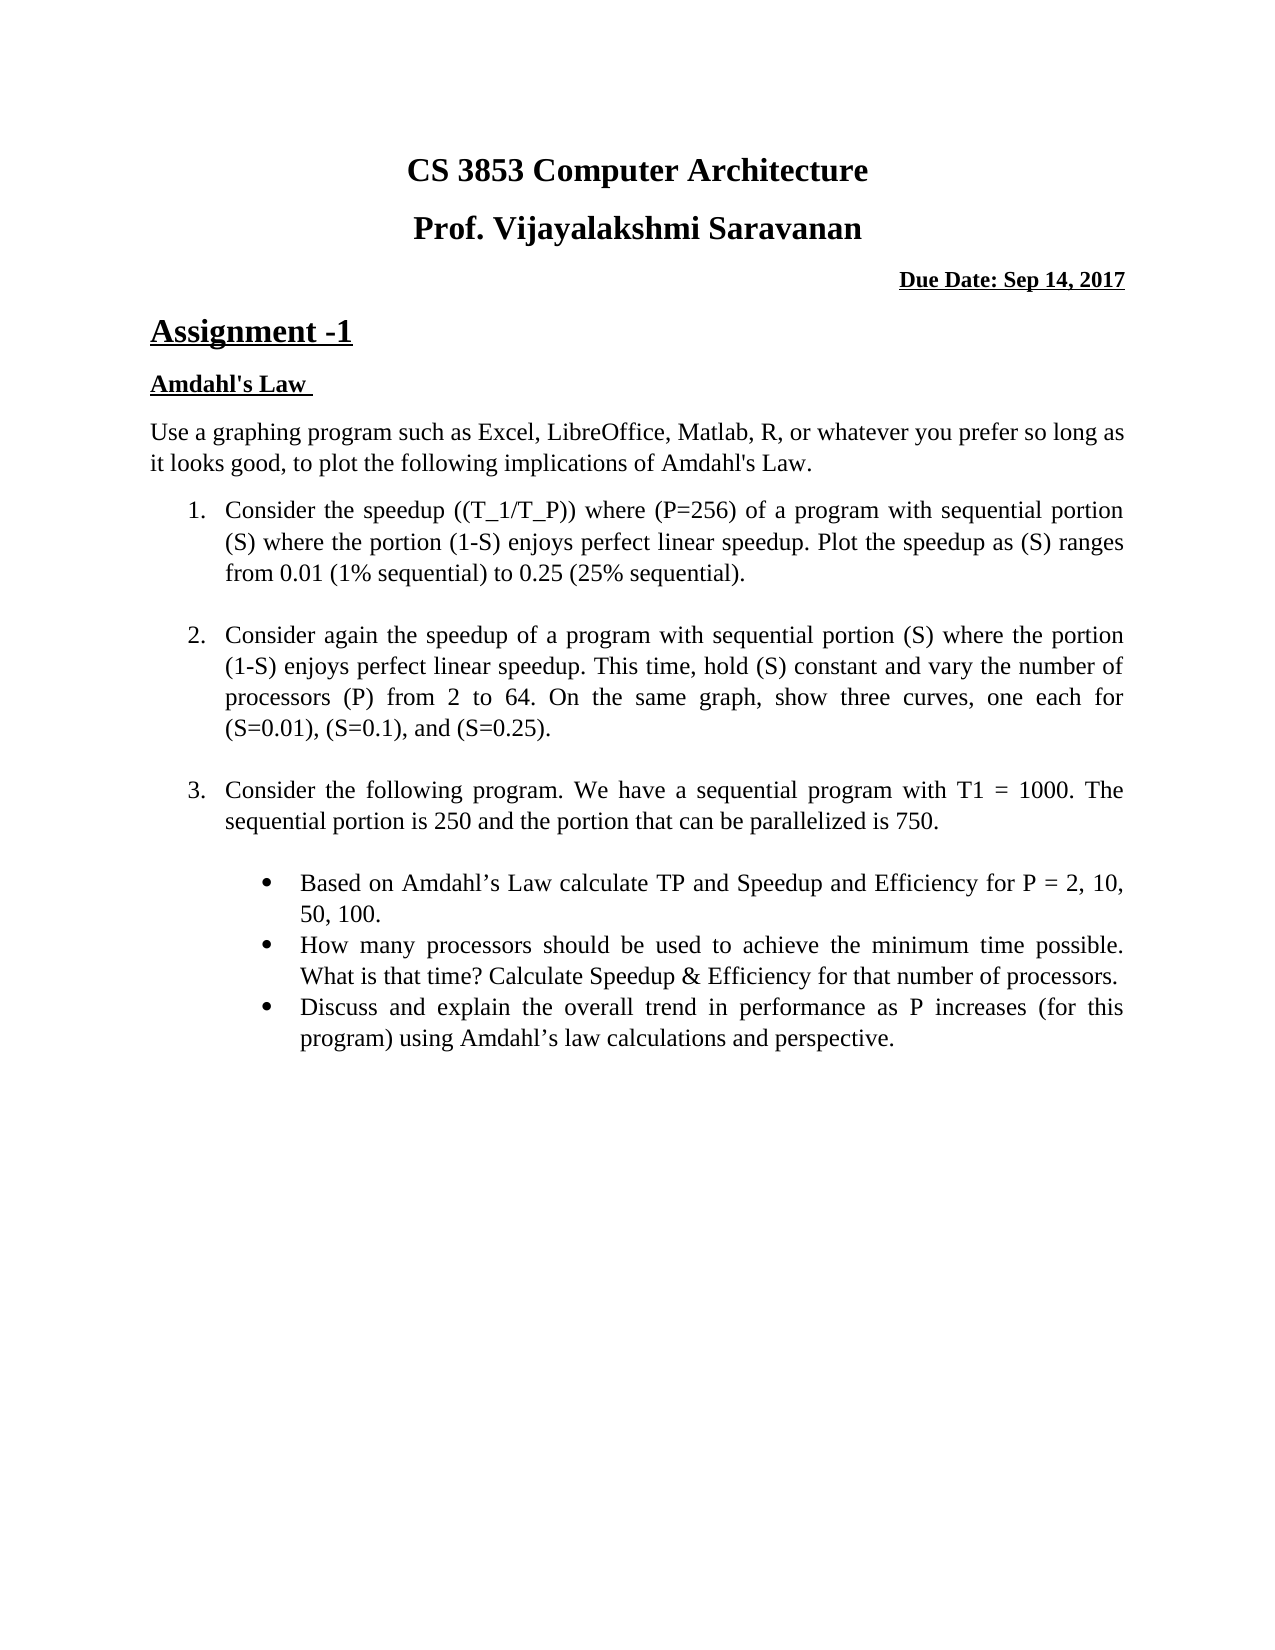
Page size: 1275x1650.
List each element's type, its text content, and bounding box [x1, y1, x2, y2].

list How many processors should be used to achieve the minimum time possible. What is that time? Calculate Speedup & Efficiency for that number of processors. [262, 930, 1125, 990]
text Due Date: Sep 14, 2017 [150, 266, 1125, 292]
text Amdahl's Law [150, 369, 1125, 398]
list Consider the speedup ((T_1/T_P)) where (P=256) of a program with sequential portion (S) where the portion (1-S) enjoys perfect linear speedup. Plot the speedup as (S) ranges from 0.01 (1% sequential) to 0.25 (25% sequential). [187, 496, 1125, 586]
list Consider the following program. We have a sequential program with T1 = 1000. The sequential portion is 250 and the portion that can be parallelized is 750. [187, 775, 1125, 835]
text Use a graphing program such as Excel, LibreOffice, Matlab, R, or whatever you prefer so long as it looks good, to plot the following implications of Amdahl's Law. [150, 417, 1125, 477]
text Assignment -1 [150, 311, 1125, 349]
text CS 3853 Computer Architecture [150, 150, 1125, 188]
list Discuss and explain the overall trend in performance as P increases (for this program) using Amdahl’s law calculations and perspective. [262, 992, 1125, 1052]
list Consider again the speedup of a program with sequential portion (S) where the portion (1-S) enjoys perfect linear speedup. This time, hold (S) constant and vary the number of processors (P) from 2 to 64. On the same graph, show three curves, one each for (S=0.01), (S=0.1), and (S=0.25). [187, 620, 1125, 742]
text Prof. Vijayalakshmi Saravanan [150, 208, 1125, 246]
list Based on Amdahl’s Law calculate TP and Speedup and Efficiency for P = 2, 10, 50, 100. [262, 868, 1125, 928]
